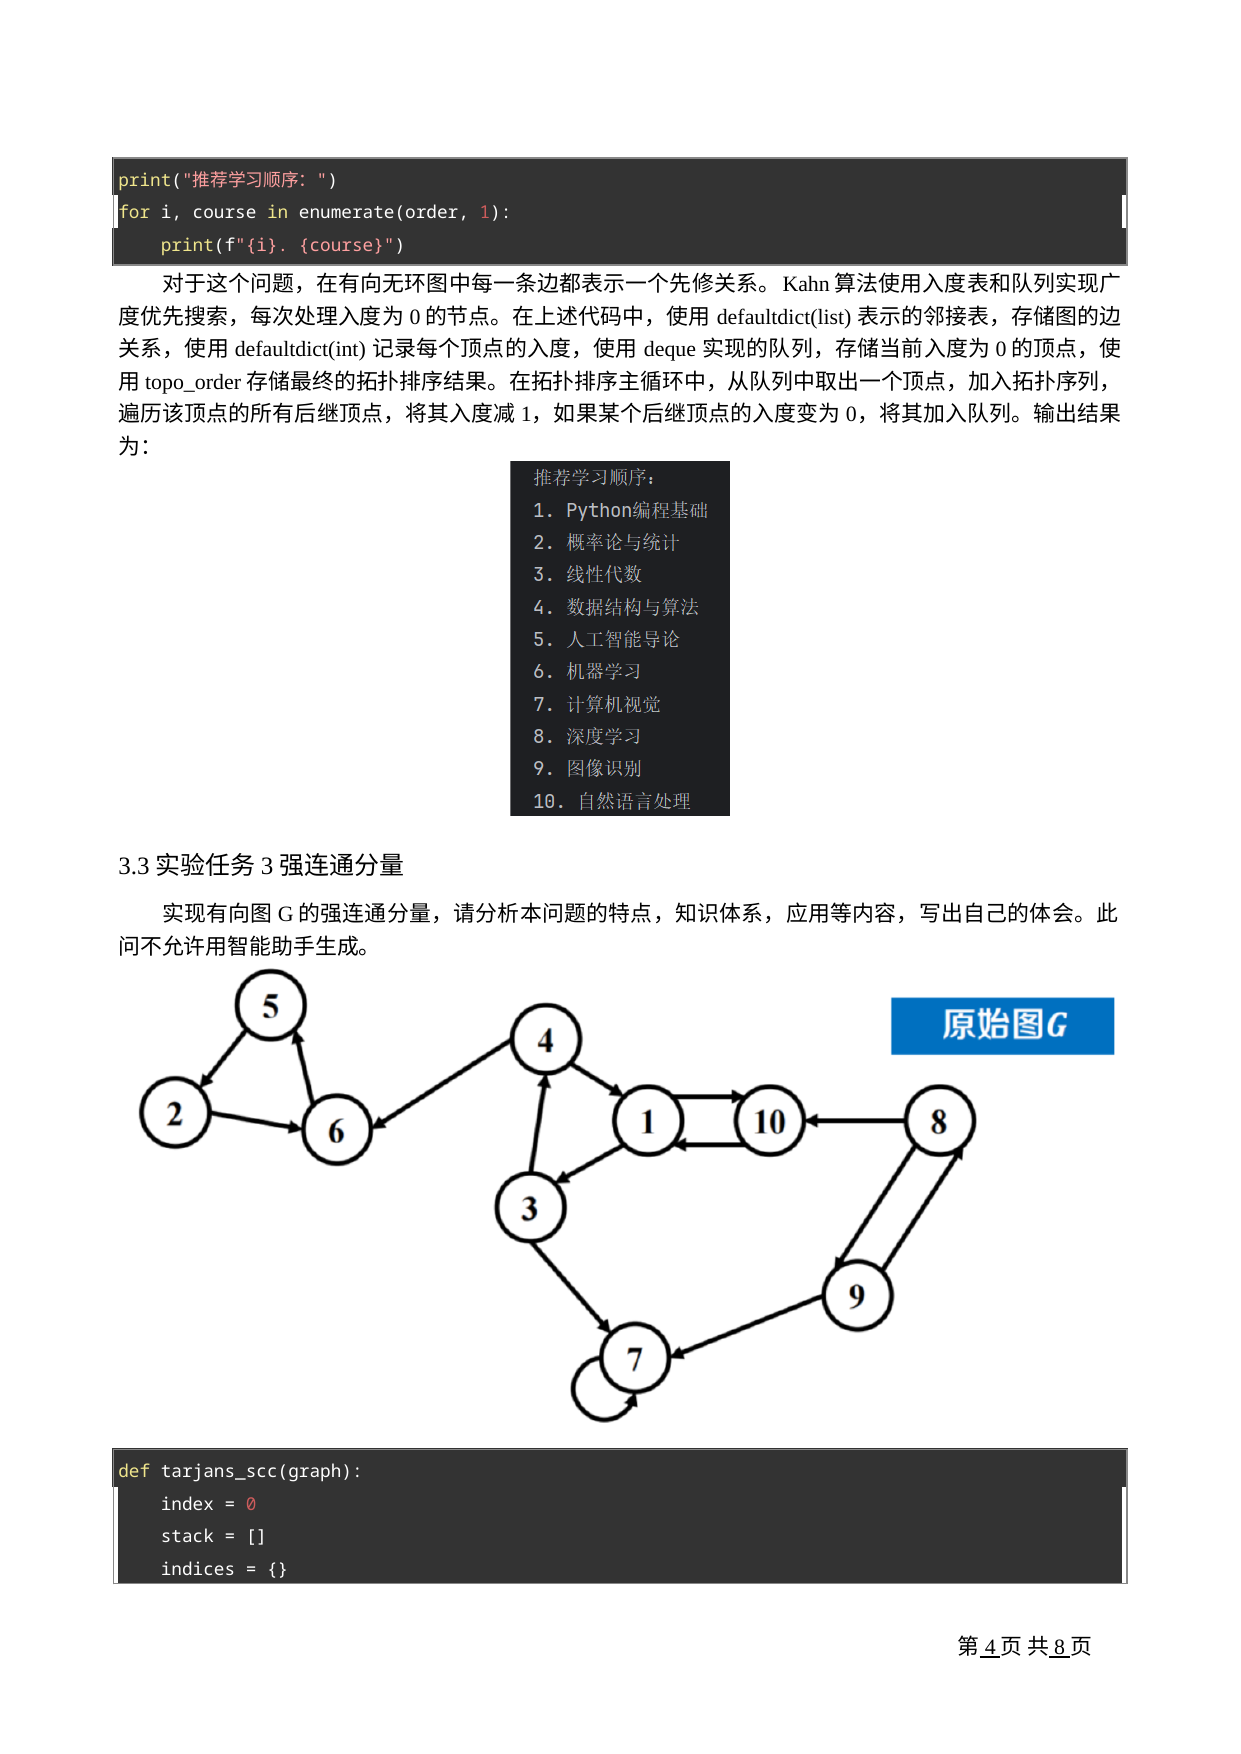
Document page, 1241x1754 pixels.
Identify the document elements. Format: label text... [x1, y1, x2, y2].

text print("推荐学习顺序：") [114, 159, 1126, 195]
text print(f"{i}. {course}") [114, 222, 1126, 264]
text for i, course in enumerate(order, 1): [118, 195, 1122, 222]
picture [510, 461, 730, 816]
picture [118, 961, 1115, 1430]
subtitle 3.3 实验任务3 强连通分量 [118, 831, 1122, 896]
text 对于这个问题，在有向无环图中每一条边都表示一个先修关系。Kahn算法使用入度表和队列实现广度优先搜索，每次处理入度为0的节点。在上述代码中，使用 defaultdict(list) 表示的邻接表，存储图的边关系，使用 defaultdict(int) 记录每个顶点的入度，使用 deque 实现的队列，存储当前入度为0的顶点，使用 topo_order 存储最终的拓扑排序结果。在拓扑排序主循环中，从队列中取出一个顶点，加入拓扑序列，遍历该顶点的所有后继顶点，将其入度减1，如果某个后继顶点的入度变为0，将其加入队列。输出结果为： [118, 266, 1122, 461]
text index = 0 [118, 1487, 1122, 1519]
text 实现有向图G的强连通分量，请分析本问题的特点，知识体系，应用等内容，写出自己的体会。此问不允许用智能助手生成。 [118, 896, 1122, 961]
text def tarjans_scc(graph): [114, 1450, 1126, 1487]
text stack = [] [118, 1519, 1122, 1552]
text indices = {} [118, 1552, 1122, 1583]
